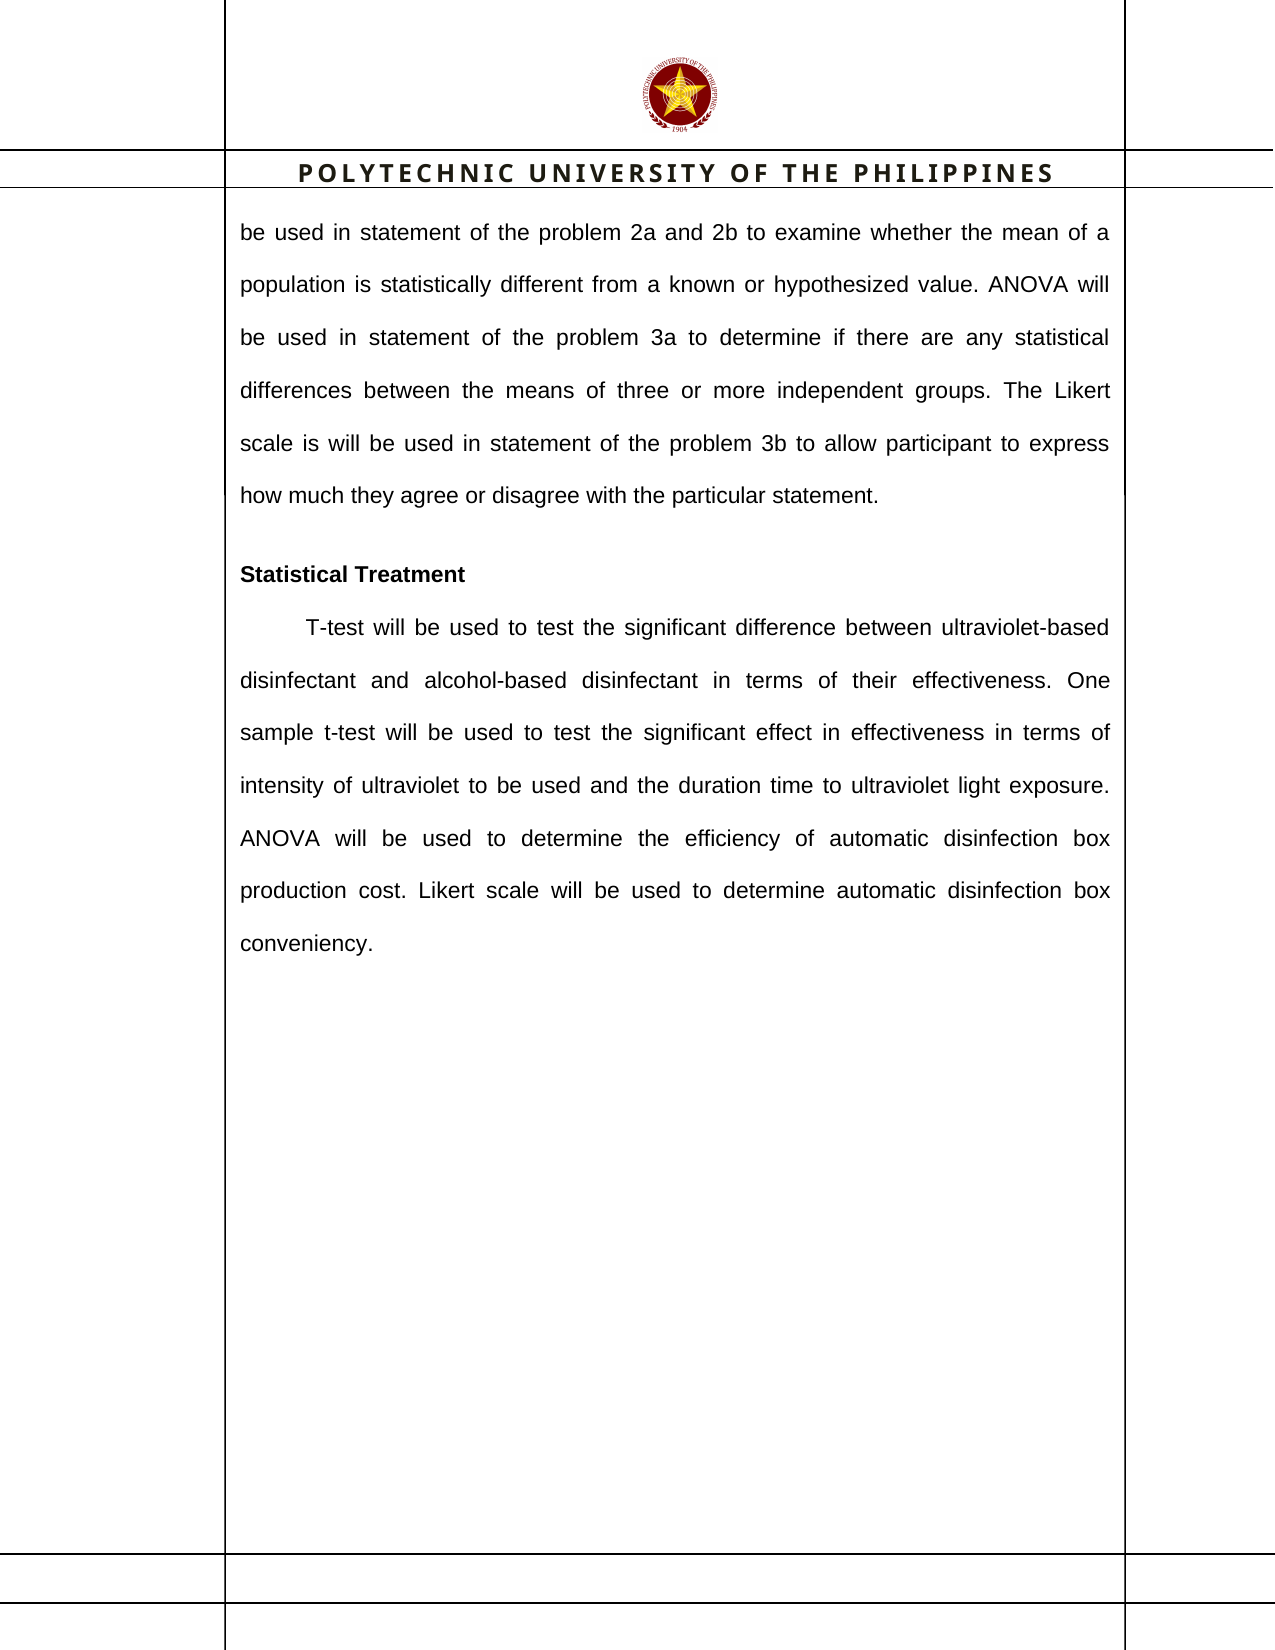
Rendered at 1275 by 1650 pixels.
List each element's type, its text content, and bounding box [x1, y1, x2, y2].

text Statistical Treatment [240, 561, 1111, 588]
text T-test will be used to test the significant difference between ultraviolet-based disinfectant and alcohol-based disinfectant in terms of their effectiveness. One sample t-test will be used to test the significant effect in effectiveness in terms of intensity of ultraviolet to be used and the duration time to ultraviolet light exposure. ANOVA will be used to determine the efficiency of automatic disinfection box production cost. Likert scale will be used to determine automatic disinfection box conveniency. [240, 614, 1111, 957]
picture [642, 57, 718, 133]
